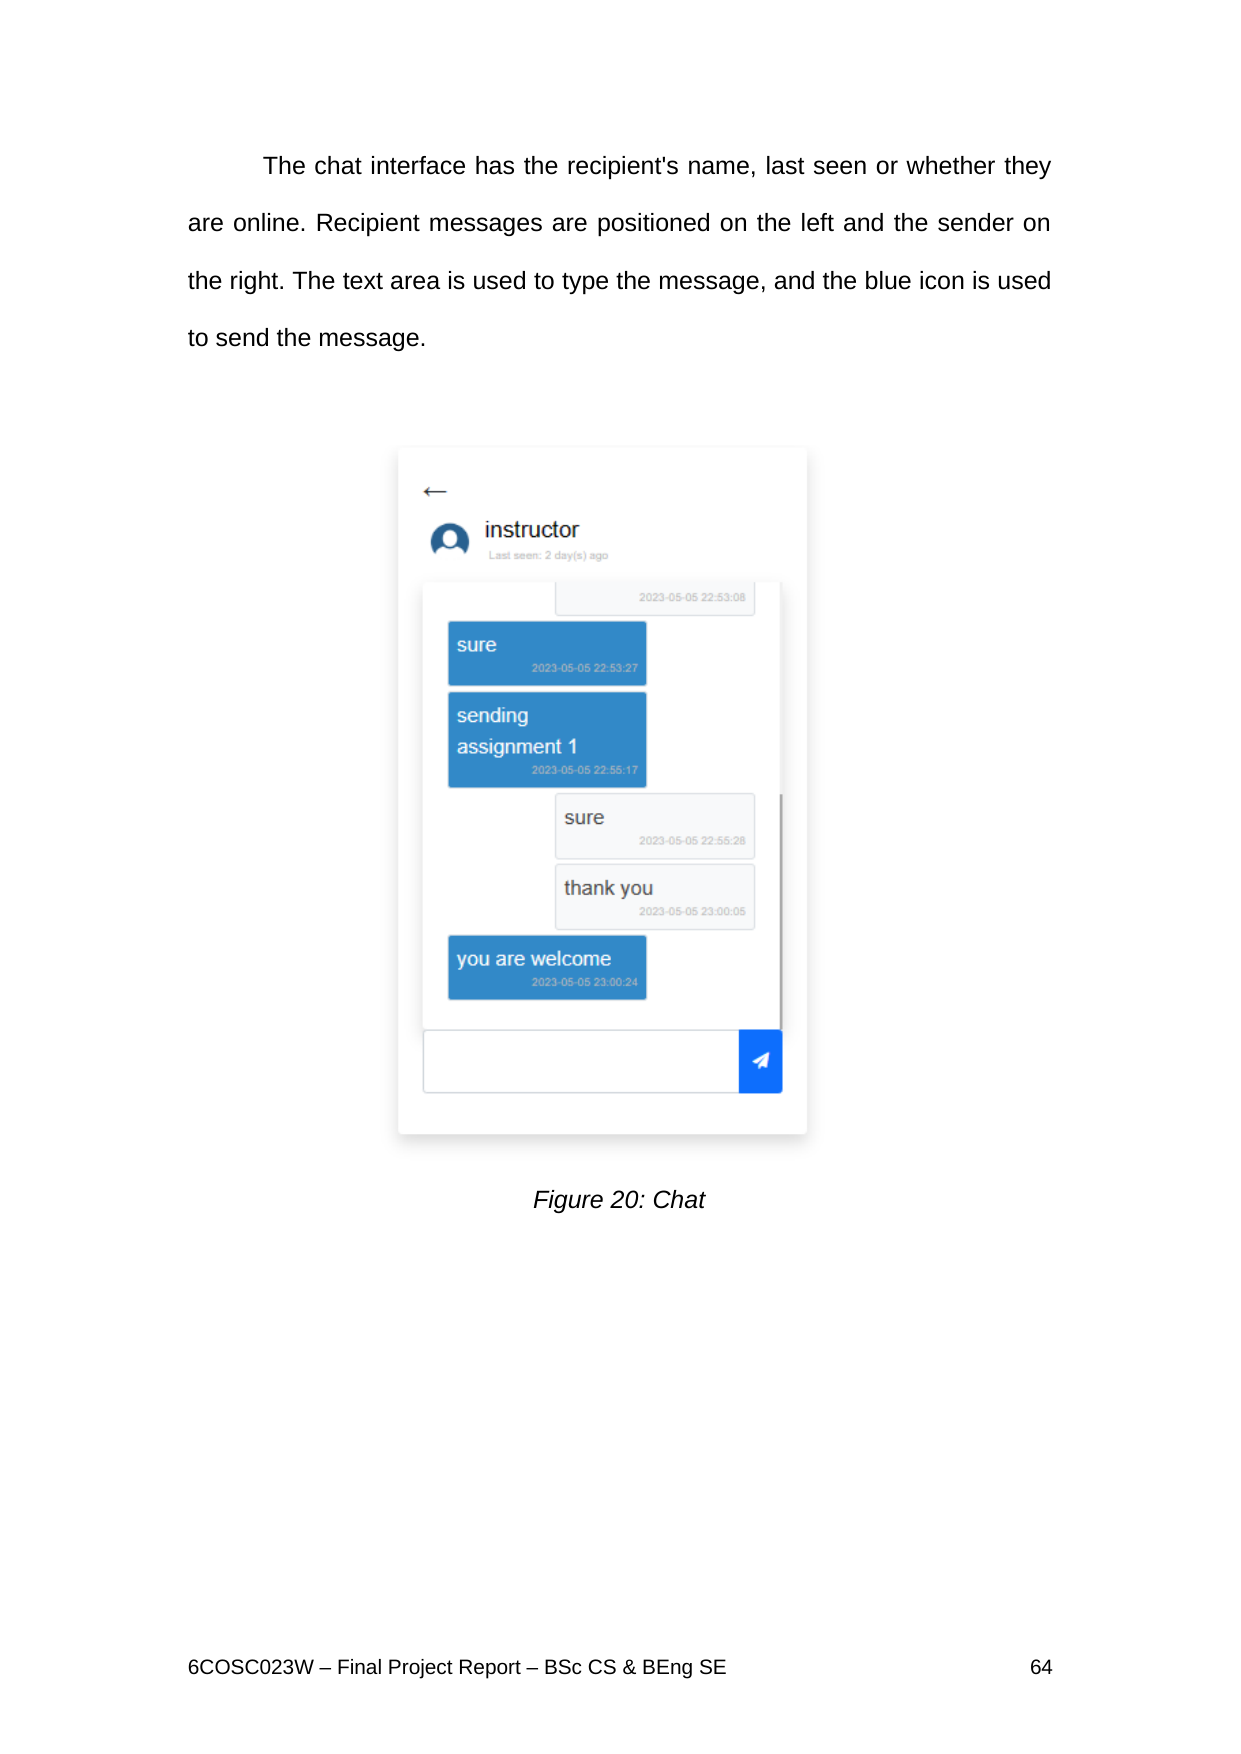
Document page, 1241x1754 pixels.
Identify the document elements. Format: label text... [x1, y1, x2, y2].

text Figure 20: Chat [188, 1185, 1053, 1214]
picture [352, 445, 888, 1167]
text The chat interface has the recipient's name, last seen or whether they are online. Recipient messages are positioned on the left and the sender on the right. The text area is used to type the message, and the blue icon is used to send the message. [188, 151, 1053, 352]
